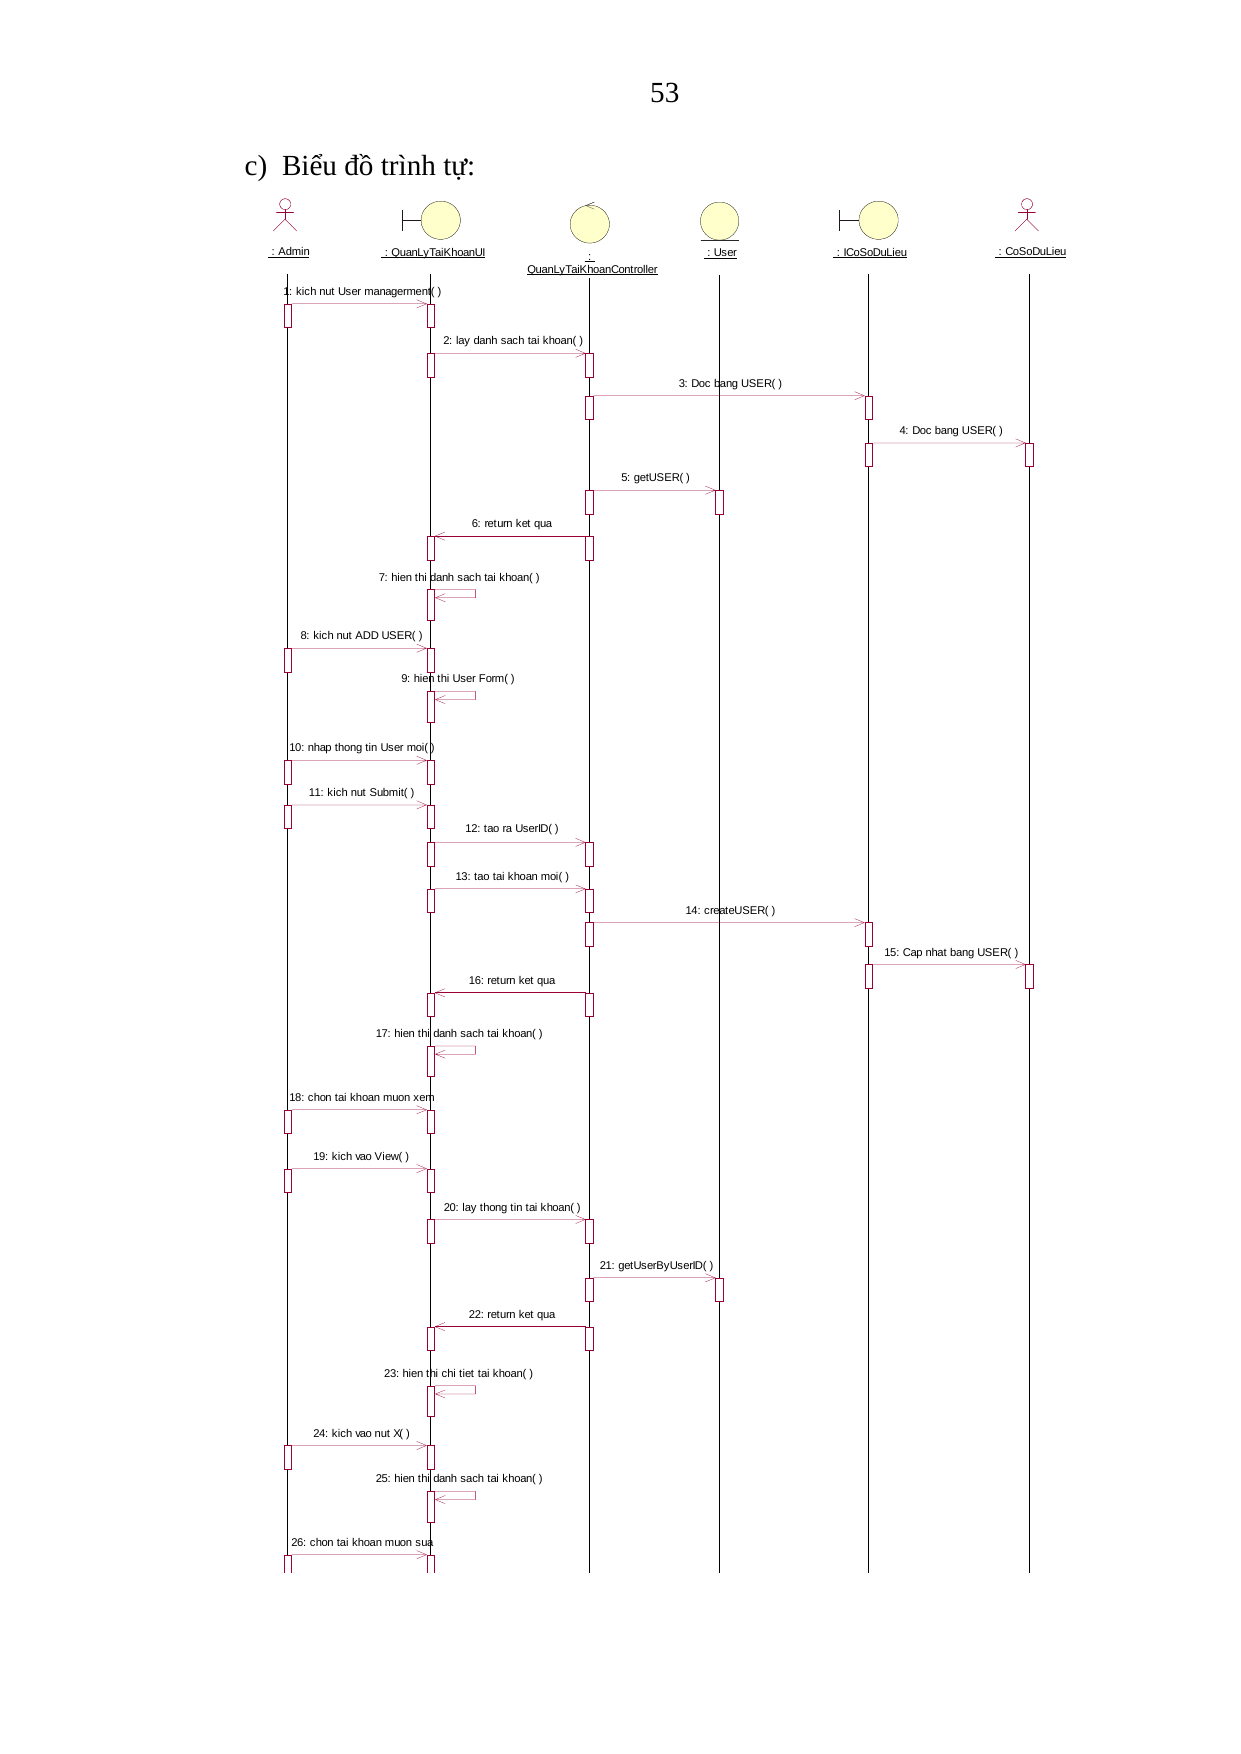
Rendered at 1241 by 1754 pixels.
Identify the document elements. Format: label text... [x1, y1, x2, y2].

list Biểu đồ trình tự: [244, 148, 1122, 181]
